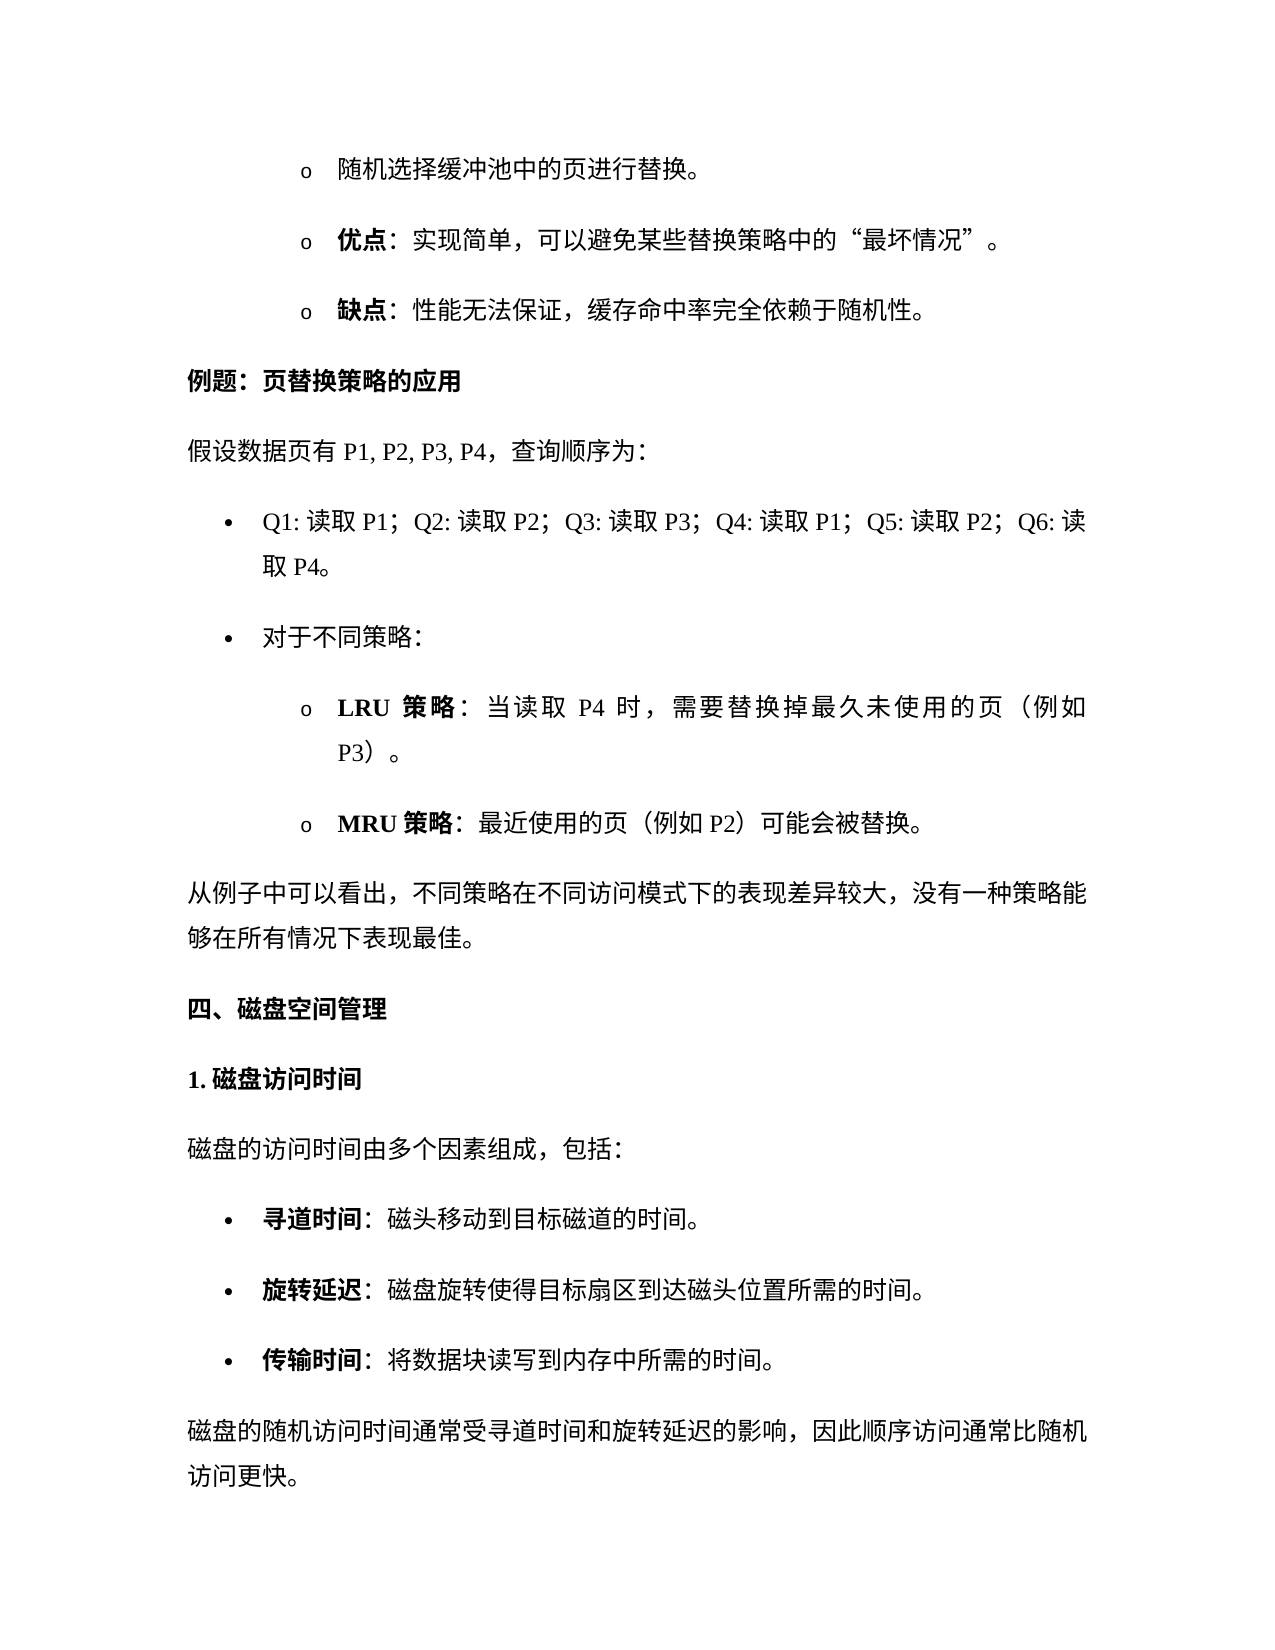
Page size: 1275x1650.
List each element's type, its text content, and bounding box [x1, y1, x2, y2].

text 1. 磁盘访问时间 [187, 1059, 1087, 1096]
text 假设数据页有 P1, P2, P3, P4，查询顺序为： [187, 431, 1087, 467]
text 磁盘的随机访问时间通常受寻道时间和旋转延迟的影响，因此顺序访问通常比随机访问更快。 [187, 1411, 1087, 1492]
text 磁盘的访问时间由多个因素组成，包括： [187, 1130, 1087, 1166]
list Q1: 读取 P1；Q2: 读取 P2；Q3: 读取 P3；Q4: 读取 P1；Q5: 读取 P2；Q6: 读取 P4。 [225, 502, 1087, 583]
text 四、磁盘空间管理 [187, 989, 1087, 1025]
list 缺点：性能无法保证，缓存命中率完全依赖于随机性。 [300, 291, 1087, 327]
list 对于不同策略： [225, 617, 1087, 653]
text 从例子中可以看出，不同策略在不同访问模式下的表现差异较大，没有一种策略能够在所有情况下表现最佳。 [187, 873, 1087, 955]
list 随机选择缓冲池中的页进行替换。 [300, 150, 1087, 186]
list 传输时间：将数据块读写到内存中所需的时间。 [225, 1341, 1087, 1377]
list 寻道时间：磁头移动到目标磁道的时间。 [225, 1200, 1087, 1236]
text 例题：页替换策略的应用 [187, 361, 1087, 397]
list MRU 策略：最近使用的页（例如 P2）可能会被替换。 [300, 803, 1087, 839]
list LRU 策略：当读取 P4 时，需要替换掉最久未使用的页（例如 P3）。 [300, 687, 1087, 769]
list 优点：实现简单，可以避免某些替换策略中的“最坏情况”。 [300, 220, 1087, 257]
list 旋转延迟：磁盘旋转使得目标扇区到达磁头位置所需的时间。 [225, 1270, 1087, 1307]
